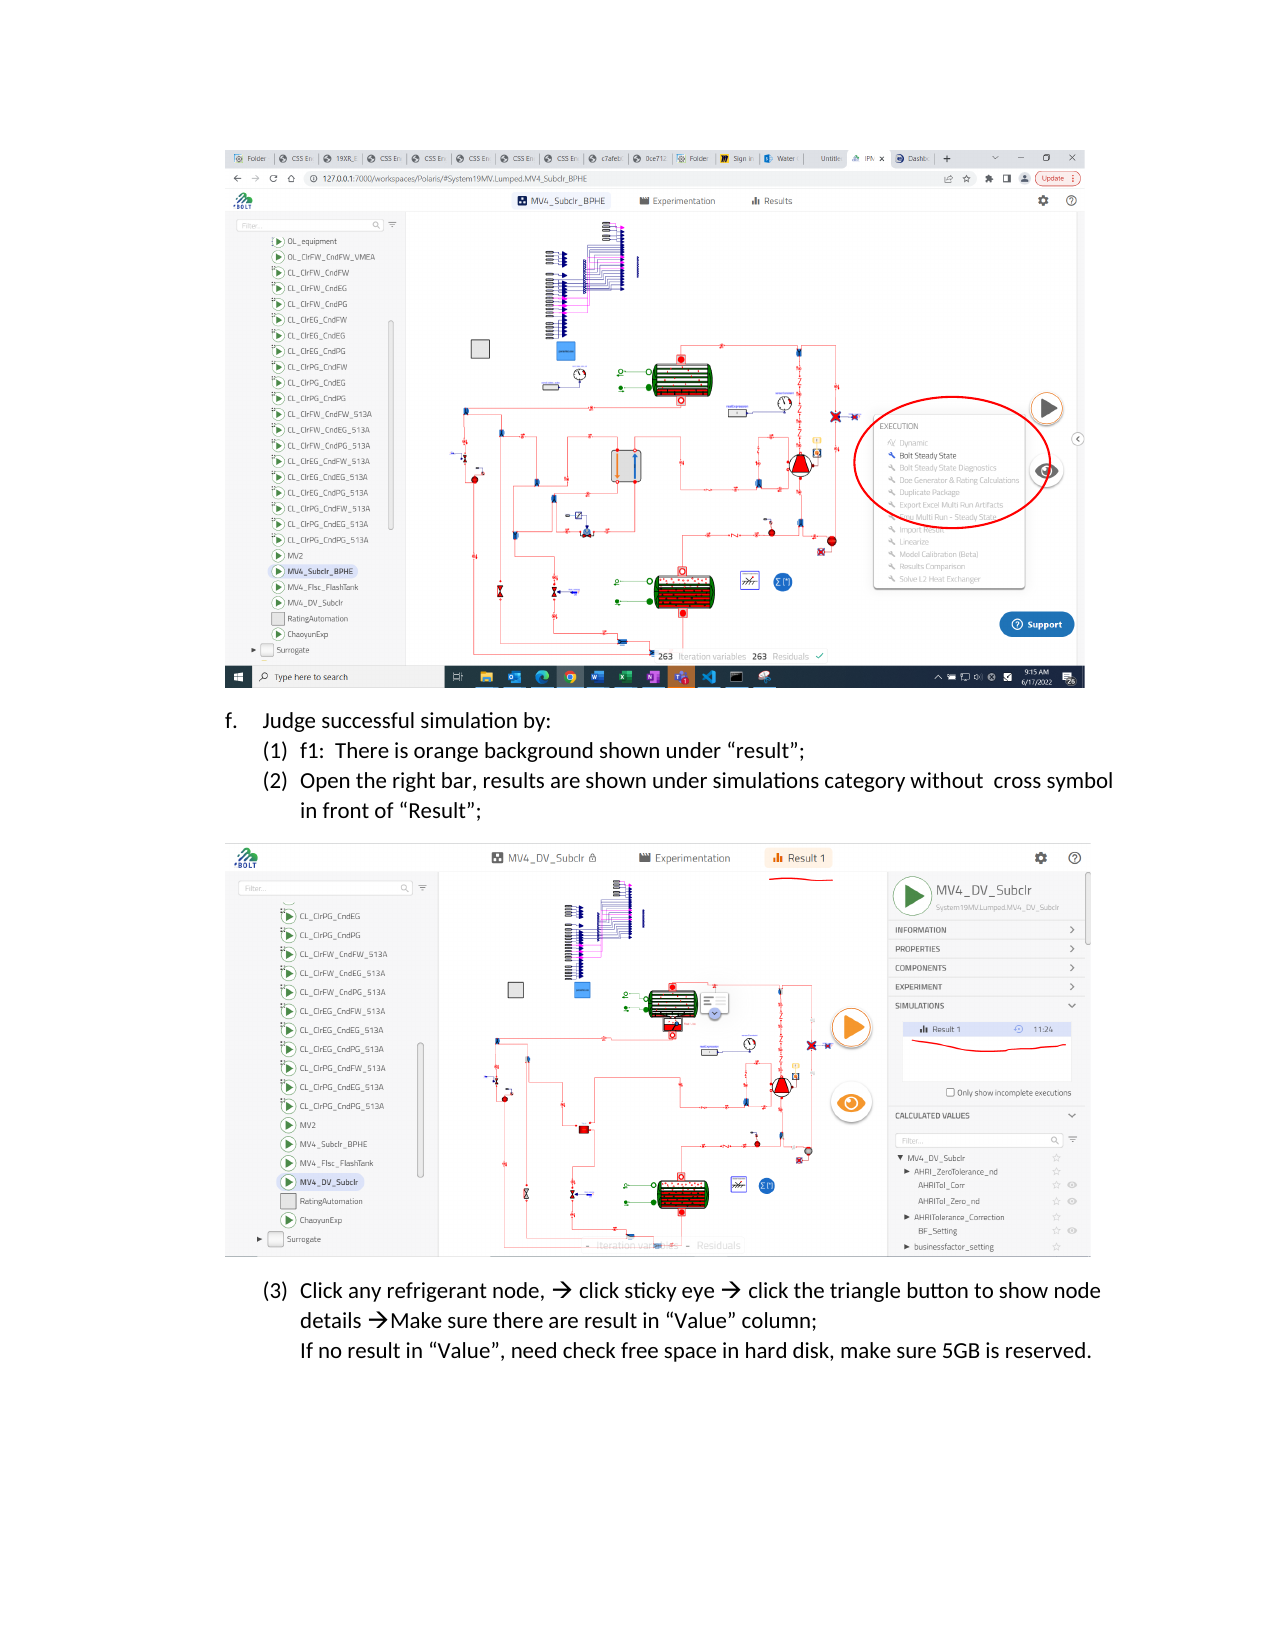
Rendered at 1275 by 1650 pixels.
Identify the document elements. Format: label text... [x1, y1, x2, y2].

list Open the right bar, results are shown under simulations category without cross symbol in front of “Result”; [262, 766, 1125, 825]
list Click any refrigerant node, click sticky eye click the triangle button to show node details Make sure there are result in “Value” column; [262, 1276, 1125, 1334]
picture [225, 843, 1091, 1257]
list f1: There is orange background shown under “result”; [262, 736, 1125, 764]
list If no result in “Value”, need check free space in hard disk, make sure 5GB is reserved. [300, 1336, 1125, 1364]
picture [225, 150, 1085, 688]
list Judge successful simulation by: [225, 706, 1125, 734]
